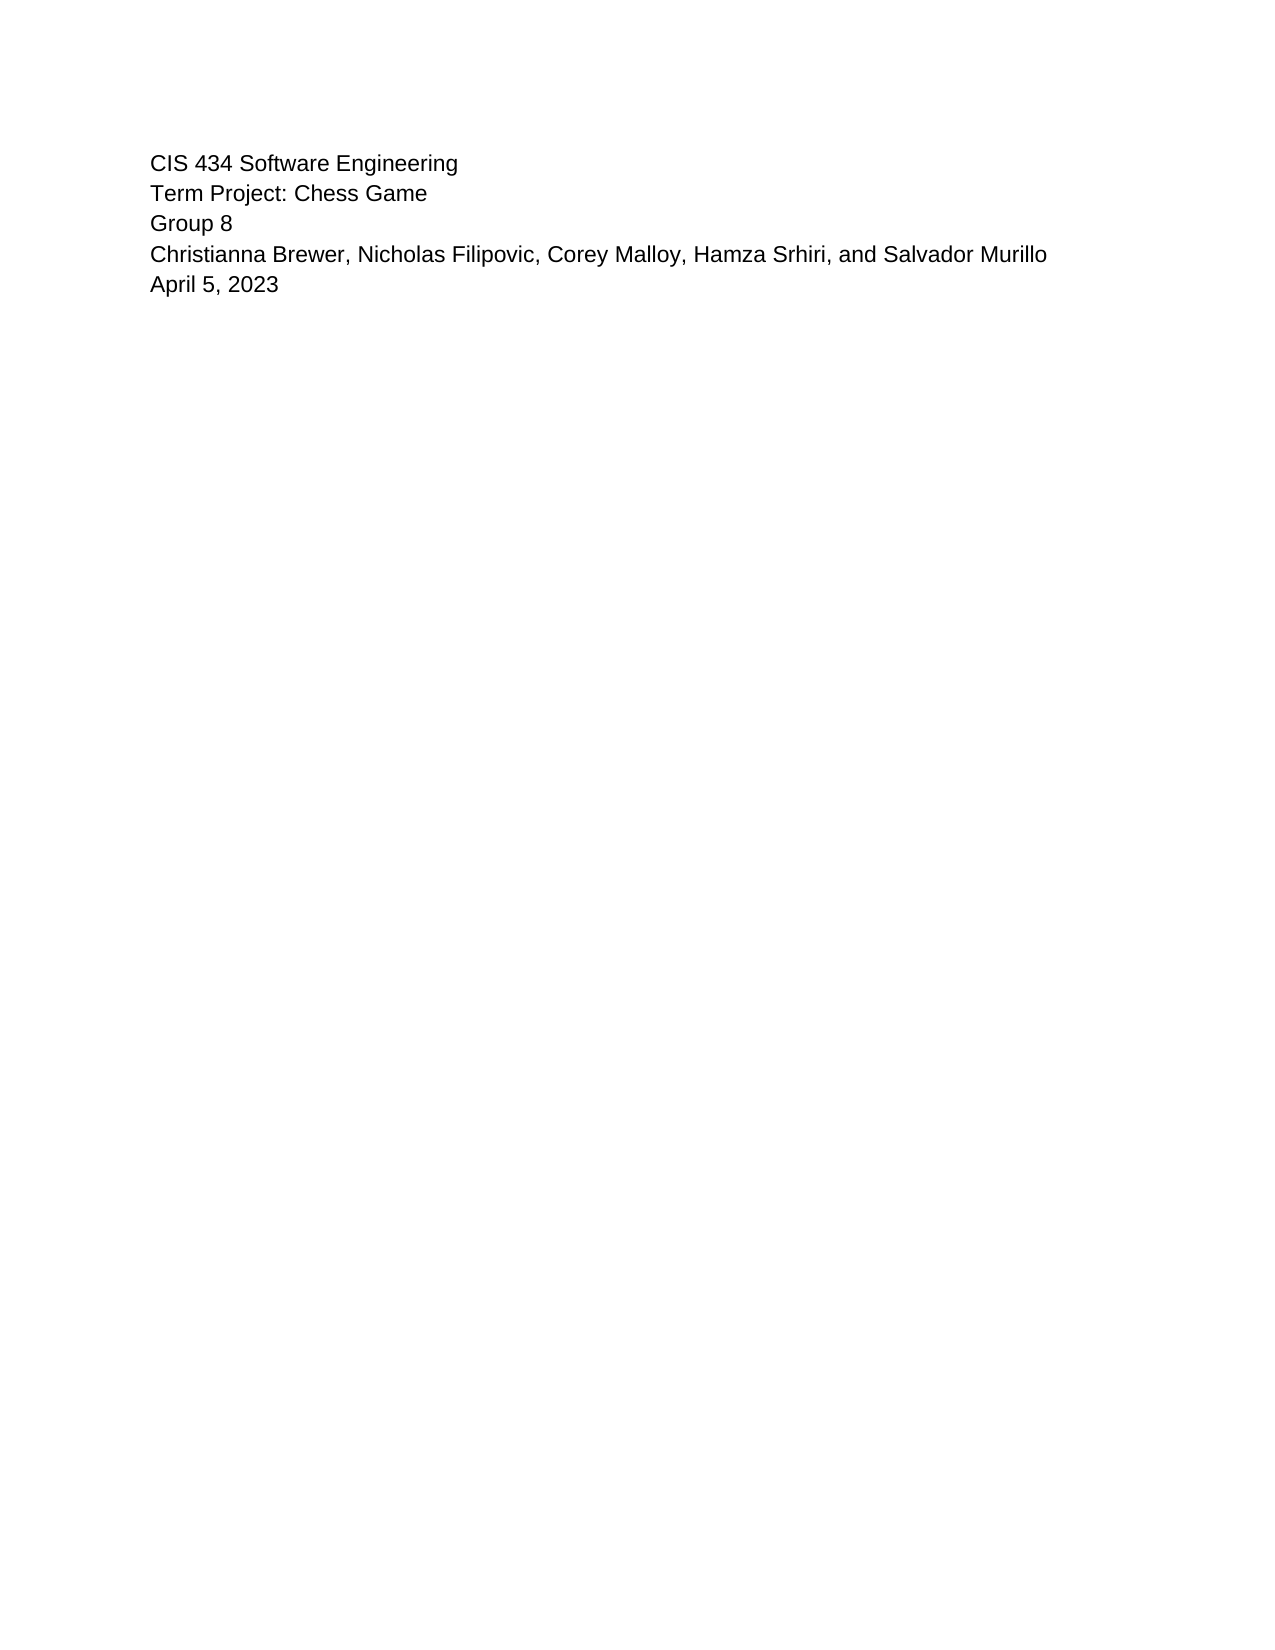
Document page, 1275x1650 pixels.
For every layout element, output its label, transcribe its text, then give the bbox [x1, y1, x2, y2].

text Group 8 [150, 210, 1125, 237]
text Term Project: Chess Game [150, 180, 1125, 207]
text CIS 434 Software Engineering [150, 150, 1125, 176]
text Christianna Brewer, Nicholas Filipovic, Corey Malloy, Hamza Srhiri, and Salvador Murillo [150, 241, 1125, 267]
text April 5, 2023 [150, 271, 1125, 297]
